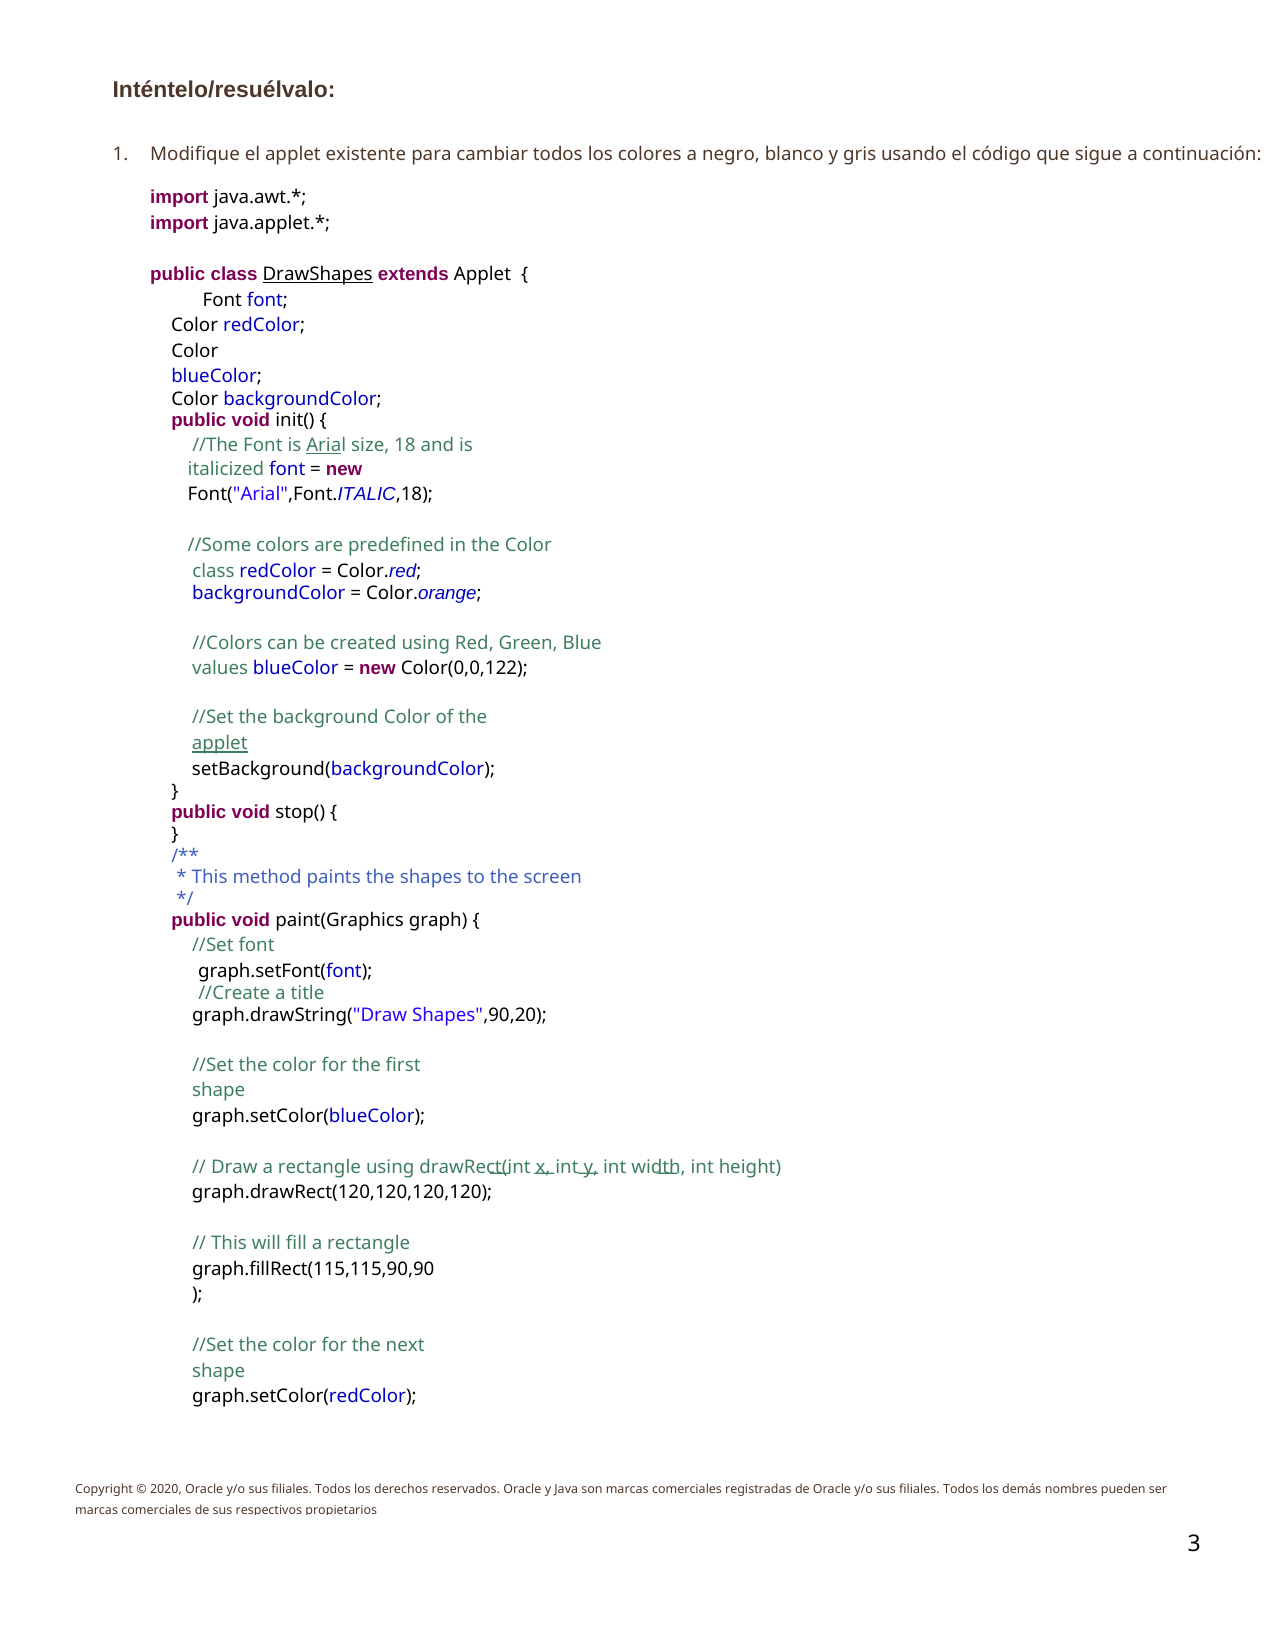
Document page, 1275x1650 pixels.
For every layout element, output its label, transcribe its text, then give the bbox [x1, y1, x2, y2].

text */ [176, 888, 1275, 910]
text //The Font is Arial size, 18 and is italicized font = new Font("Arial",Font.ITALIC,18); [187, 432, 554, 505]
text //Set font graph.setFont(font); [192, 931, 421, 982]
list Modifique el applet existente para cambiar todos los colores a negro, blanco y gris usando el código que sigue a continuación: [112, 141, 1275, 166]
text import java.awt.*; [150, 184, 1275, 209]
text public class DrawShapes extends Applet { Font font; [150, 260, 554, 312]
text // This will fill a rectangle graph.fillRect(115,115,90,90); [192, 1230, 438, 1306]
text } [171, 780, 1275, 802]
text Color backgroundColor; [171, 388, 1275, 409]
text backgroundColor = Color.orange; [192, 582, 1275, 604]
text * This method paints the shapes to the screen [176, 867, 1275, 888]
text // Draw a rectangle using drawRect(int x, int y, int width, int height) graph.drawRect(120,120,120,120); [192, 1153, 1026, 1204]
text //Colors can be created using Red, Green, Blue values blueColor = new Color(0,0,122); [192, 630, 647, 680]
text public void paint(Graphics graph) { [171, 910, 1275, 931]
text //Set the color for the next shape graph.setColor(redColor); [192, 1332, 465, 1408]
text //Set the background Color of the applet setBackground(backgroundColor); [192, 704, 523, 780]
text Color redColor; Color blueColor; [171, 312, 308, 388]
text graph.drawString("Draw Shapes",90,20); [192, 1004, 1275, 1026]
text public void init() { [171, 409, 1275, 431]
text } [171, 824, 1275, 845]
text //Some colors are predefined in the Color class redColor = Color.red; [187, 531, 579, 582]
text import java.applet.*; [150, 209, 1275, 235]
text public void stop() { [171, 802, 1275, 823]
text /** [171, 845, 1275, 867]
text //Create a title [198, 982, 1275, 1004]
text //Set the color for the first shape graph.setColor(blueColor); [192, 1051, 460, 1127]
subtitle Inténtelo/resuélvalo: [112, 76, 1275, 103]
